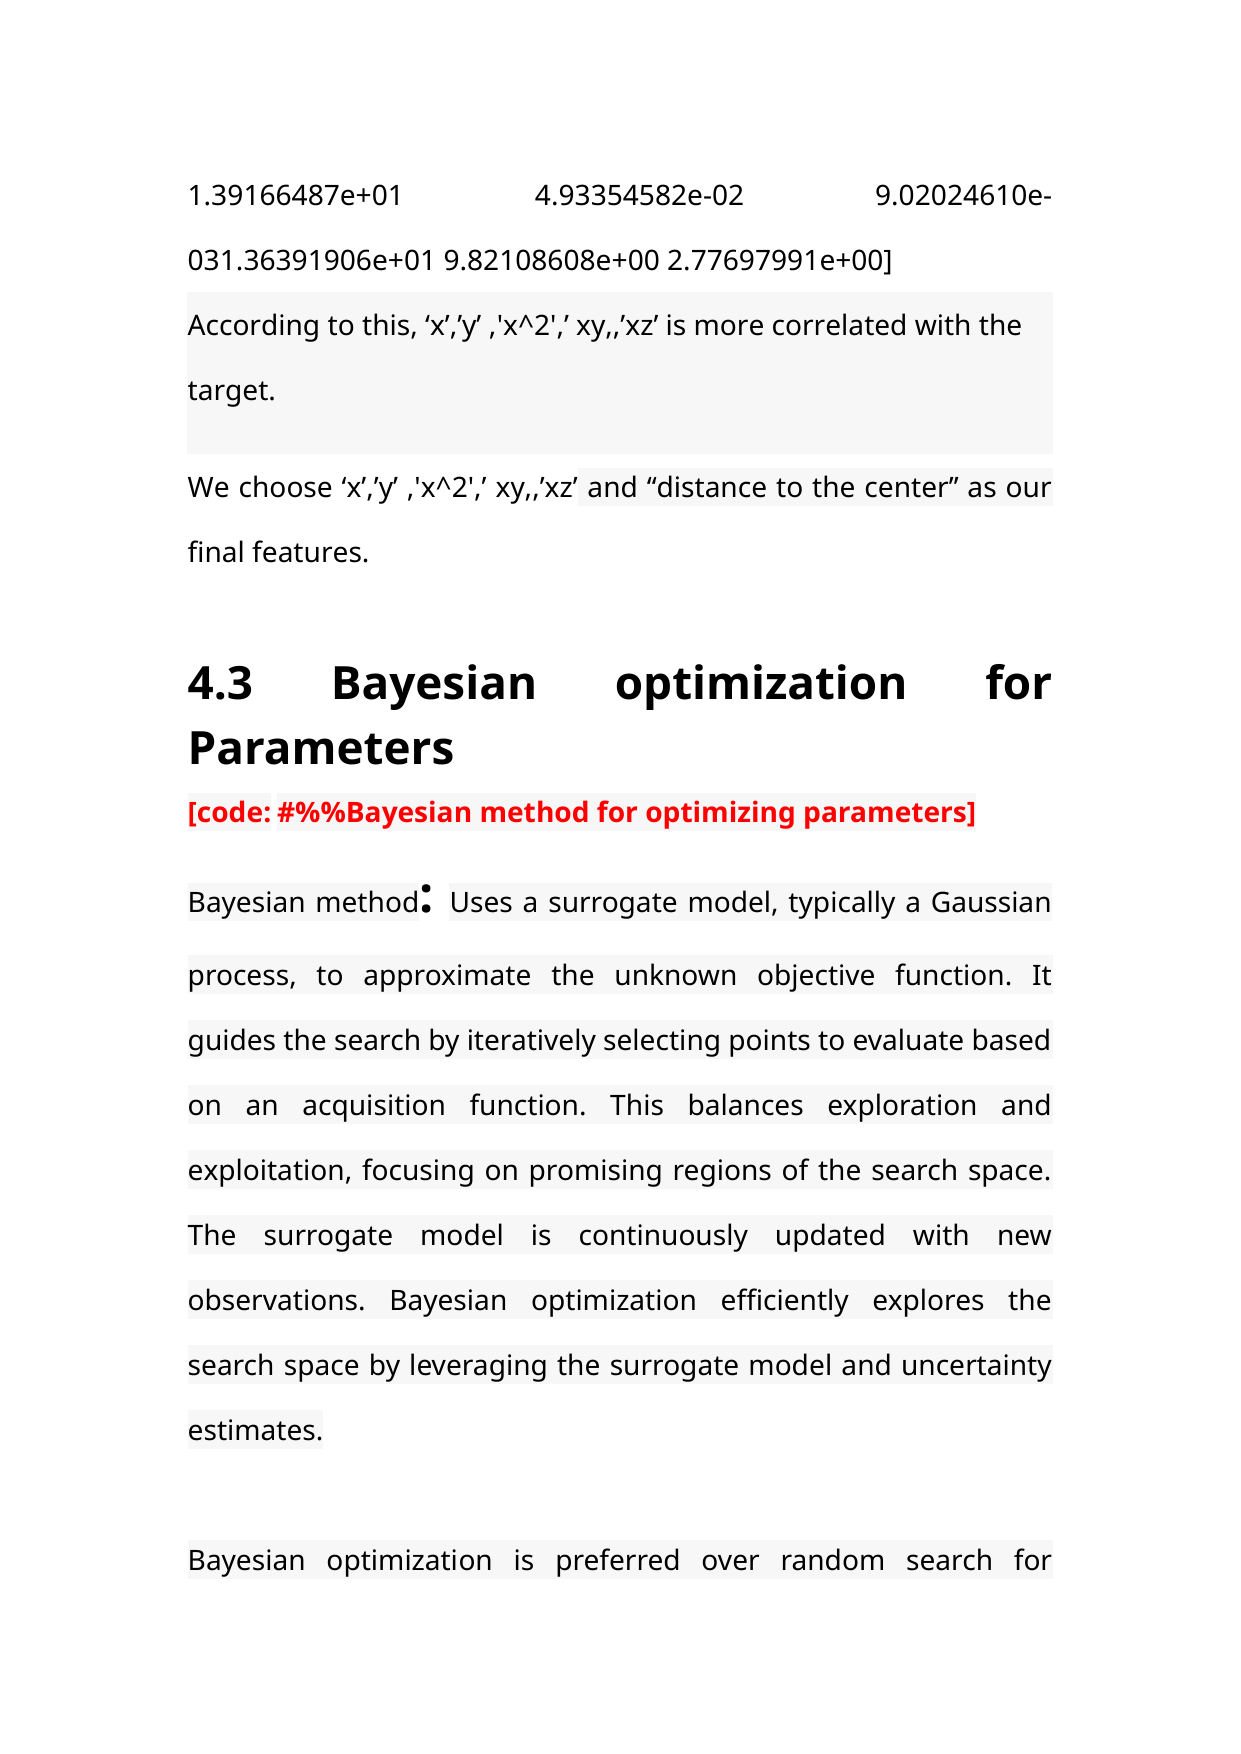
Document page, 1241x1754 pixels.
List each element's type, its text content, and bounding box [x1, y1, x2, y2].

text Bayesian method: Uses a surrogate model, typically a Gaussian process, to approximate the unknown objective function. It guides the search by iteratively selecting points to evaluate based on an acquisition function. This balances exploration and exploitation, focusing on promising regions of the search space. The surrogate model is continuously updated with new observations. Bayesian optimization efficiently explores the search space by leveraging the surrogate model and uncertainty estimates. [187, 844, 1053, 1225]
text [code: #%%Bayesian method for optimizing parameters] [187, 779, 1053, 844]
text According to this, ‘x’,’y’ ,'x^2',’ xy,,’xz’ is more correlated with the target. [187, 292, 1053, 422]
text 4.3 Bayesian optimization for Parameters [187, 649, 1053, 779]
text Bayesian method: Uses a surrogate model, typically a Gaussian process, to approximate the unknown objective function. It guides the search by iteratively selecting points to evaluate based on an acquisition function. This balances exploration and exploitation, focusing on promising regions of the search space. The surrogate model is continuously updated with new observations. Bayesian optimization efficiently explores the search space by leveraging the surrogate model and uncertainty estimates. [187, 1227, 1053, 1462]
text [187, 1527, 1053, 1592]
text We choose ‘x’,’y’ ,'x^2',’ xy,,’xz’ and ‘‘distance to the center’’ as our final features. [187, 454, 1053, 584]
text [187, 162, 1053, 292]
